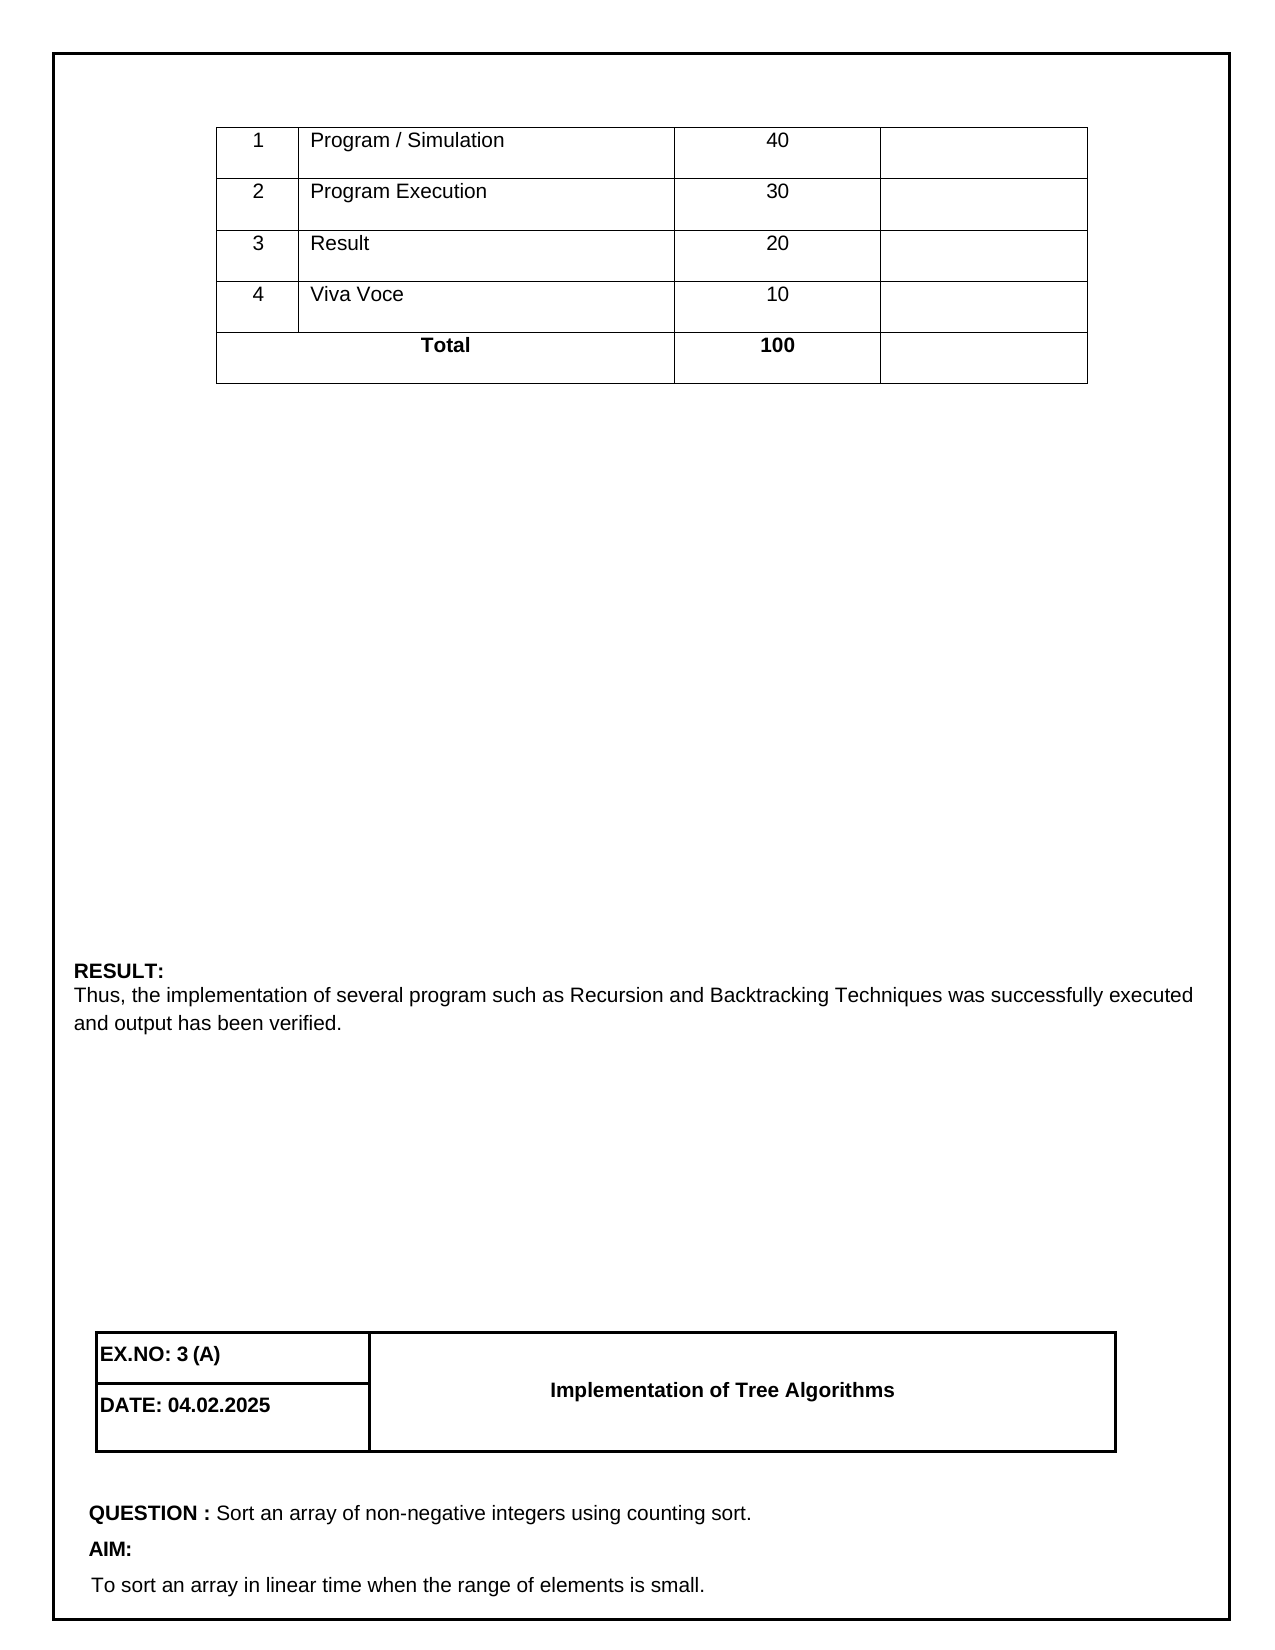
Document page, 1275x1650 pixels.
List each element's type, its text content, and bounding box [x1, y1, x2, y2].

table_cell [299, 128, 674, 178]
text To sort an array in linear time when the range of elements is small. [74, 1573, 1157, 1597]
text Thus, the implementation of several program such as Recursion and Backtracking Techniques was successfully executed and output has been verified. [74, 983, 1228, 1035]
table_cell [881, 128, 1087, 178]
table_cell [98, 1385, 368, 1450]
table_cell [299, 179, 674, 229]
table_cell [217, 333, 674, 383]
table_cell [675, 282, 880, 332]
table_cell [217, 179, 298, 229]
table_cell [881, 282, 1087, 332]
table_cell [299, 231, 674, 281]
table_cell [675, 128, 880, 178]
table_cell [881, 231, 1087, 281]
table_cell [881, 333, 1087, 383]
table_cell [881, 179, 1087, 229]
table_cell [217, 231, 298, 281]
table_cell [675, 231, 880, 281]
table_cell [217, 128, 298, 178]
text RESULT: [74, 959, 1228, 983]
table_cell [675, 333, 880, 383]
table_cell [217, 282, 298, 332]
subtitle AIM: [88, 1537, 1228, 1561]
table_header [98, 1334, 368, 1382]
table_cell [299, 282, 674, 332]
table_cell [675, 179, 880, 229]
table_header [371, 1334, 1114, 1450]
text QUESTION : Sort an array of non-negative integers using counting sort. [74, 1501, 1094, 1525]
